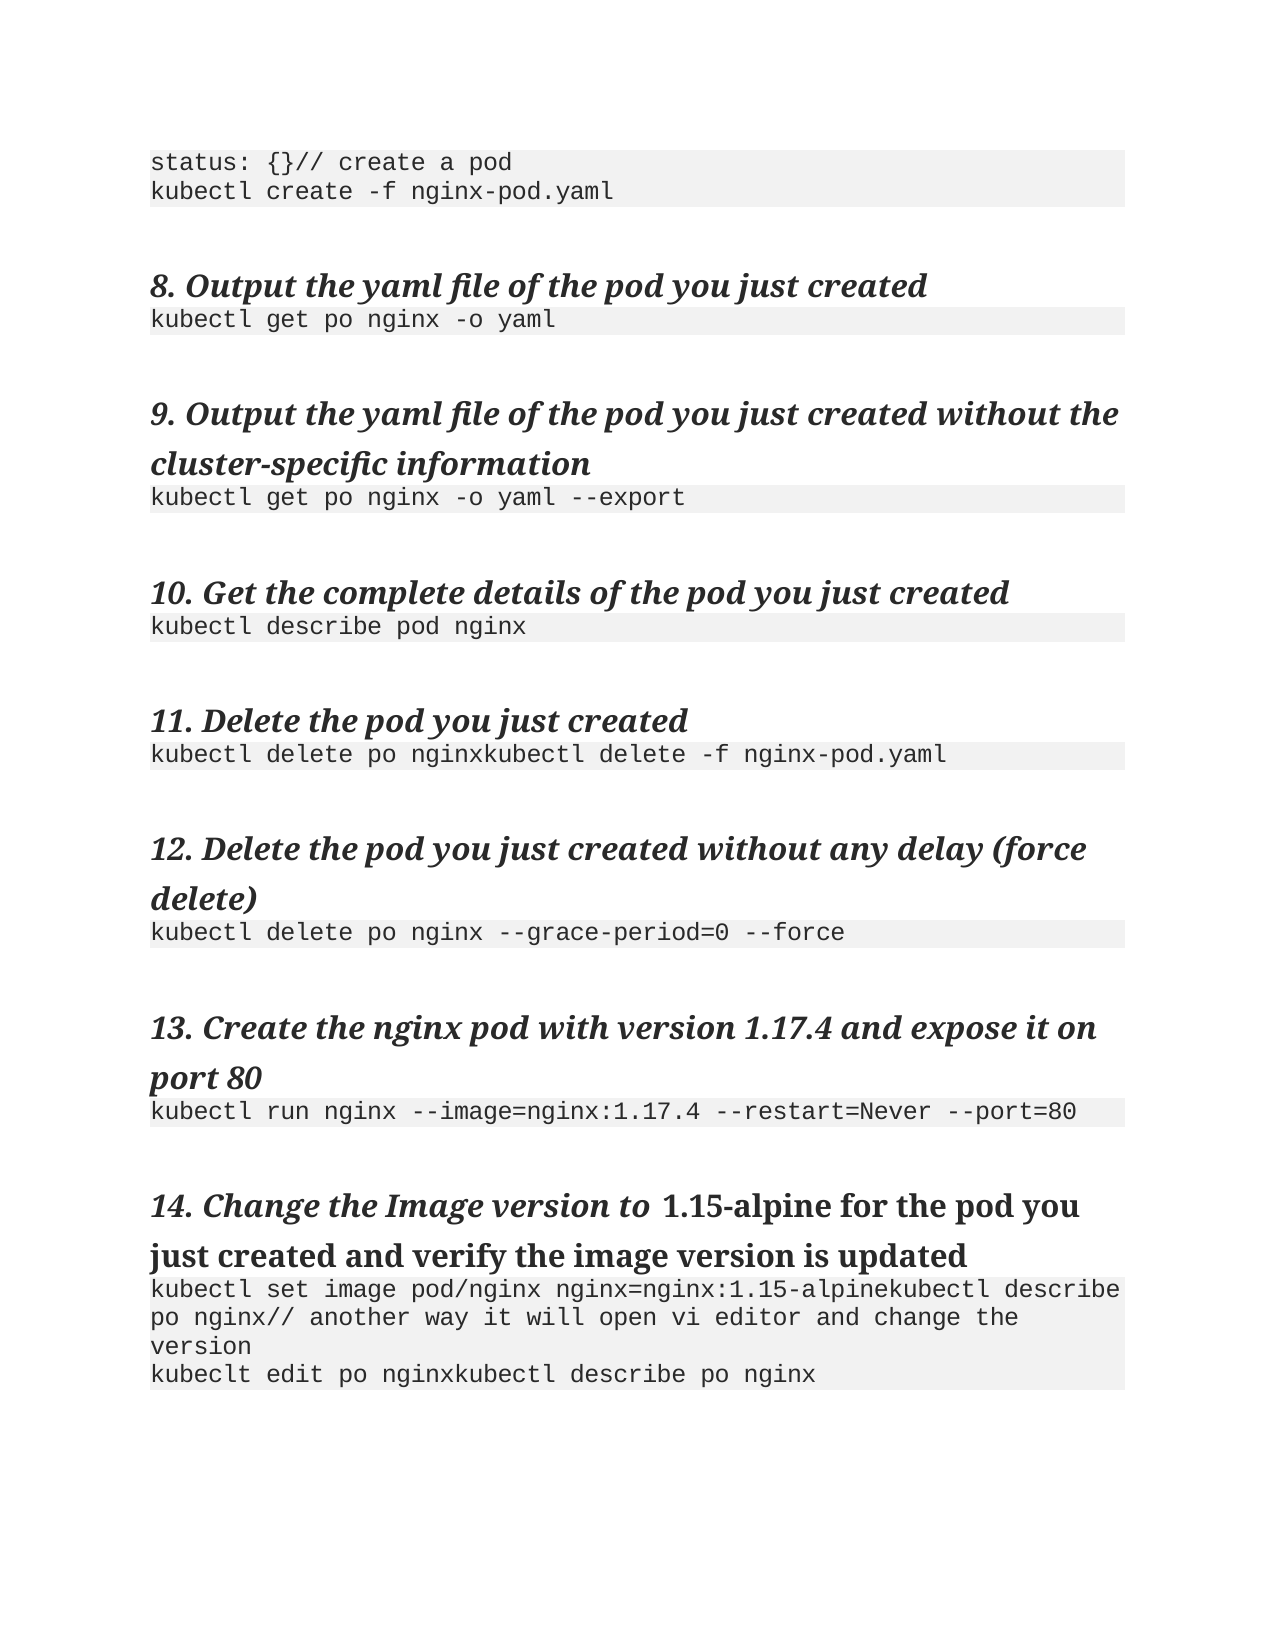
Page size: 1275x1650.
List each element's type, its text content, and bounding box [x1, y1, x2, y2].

text 14. Change the Image version to 1.15-alpine for the pod you just created and verify the image version is updated [150, 1177, 1125, 1277]
text 10. Get the complete details of the pod you just created [150, 563, 1125, 613]
text kubectl run nginx --image=nginx:1.17.4 --restart=Never --port=80 [150, 1098, 1125, 1127]
text kubectl delete po nginx --grace-period=0 --force [150, 920, 1125, 948]
text kubectl set image pod/nginx nginx=nginx:1.15-alpinekubectl describe po nginx// another way it will open vi editor and change the version kubeclt edit po nginxkubectl describe po nginx [150, 1277, 1125, 1390]
text kubectl describe pod nginx [150, 613, 1125, 642]
text 8. Output the yaml file of the pod you just created [150, 257, 1125, 307]
text 11. Delete the pod you just created [150, 692, 1125, 742]
text kubectl get po nginx -o yaml [150, 307, 1125, 335]
text 9. Output the yaml file of the pod you just created without the cluster-specific information [150, 385, 1125, 485]
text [150, 150, 1125, 207]
text 12. Delete the pod you just created without any delay (force delete) [150, 820, 1125, 920]
text 13. Create the nginx pod with version 1.17.4 and expose it on port 80 [150, 998, 1125, 1098]
text kubectl delete po nginxkubectl delete -f nginx-pod.yaml [150, 742, 1125, 770]
text kubectl get po nginx -o yaml --export [150, 485, 1125, 513]
